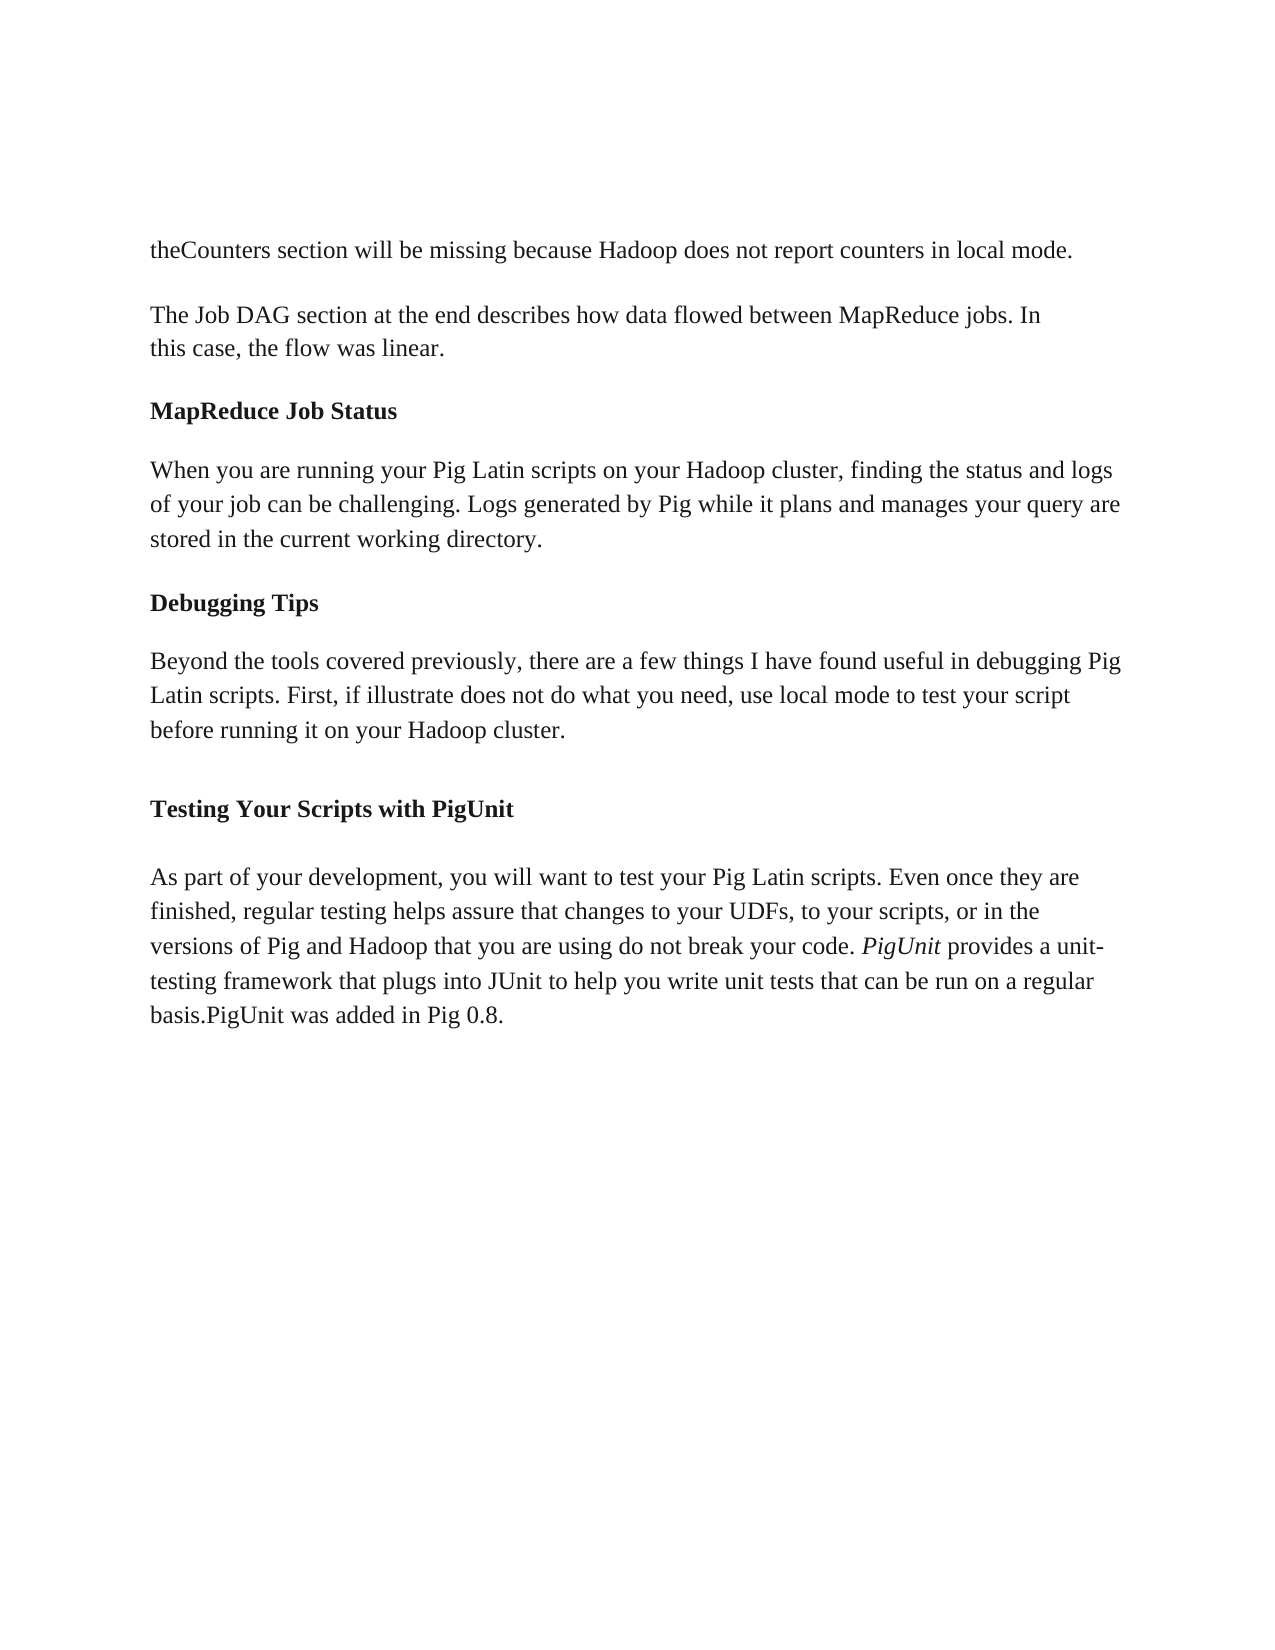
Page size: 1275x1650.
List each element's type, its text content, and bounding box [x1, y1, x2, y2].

text The Job DAG section at the end describes how data flowed between MapReduce jobs. In this case, the flow was linear. [150, 300, 1076, 362]
text As part of your development, you will want to test your Pig Latin scripts. Even once they are finished, regular testing helps assure that changes to your UDFs, to your scripts, or in the versions of Pig and Hadoop that you are using do not break your code. PigUnit provides a unit- testing framework that plugs into JUnit to help you write unit tests that can be run on a regular basis.PigUnit was added in Pig 0.8. [150, 862, 1106, 1029]
subtitle MapReduce Job Status [150, 396, 1275, 425]
subtitle Testing Your Scripts with PigUnit [150, 794, 1275, 823]
text Beyond the tools covered previously, there are a few things I have found useful in debugging Pig Latin scripts. First, if illustrate does not do what you need, use local mode to test your script before running it on your Hadoop cluster. [150, 646, 1131, 744]
subtitle Debugging Tips [150, 588, 1275, 616]
text When you are running your Pig Latin scripts on your Hadoop cluster, finding the status and logs of your job can be challenging. Logs generated by Pig while it plans and manages your query are stored in the current working directory. [150, 455, 1131, 553]
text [150, 235, 1131, 264]
